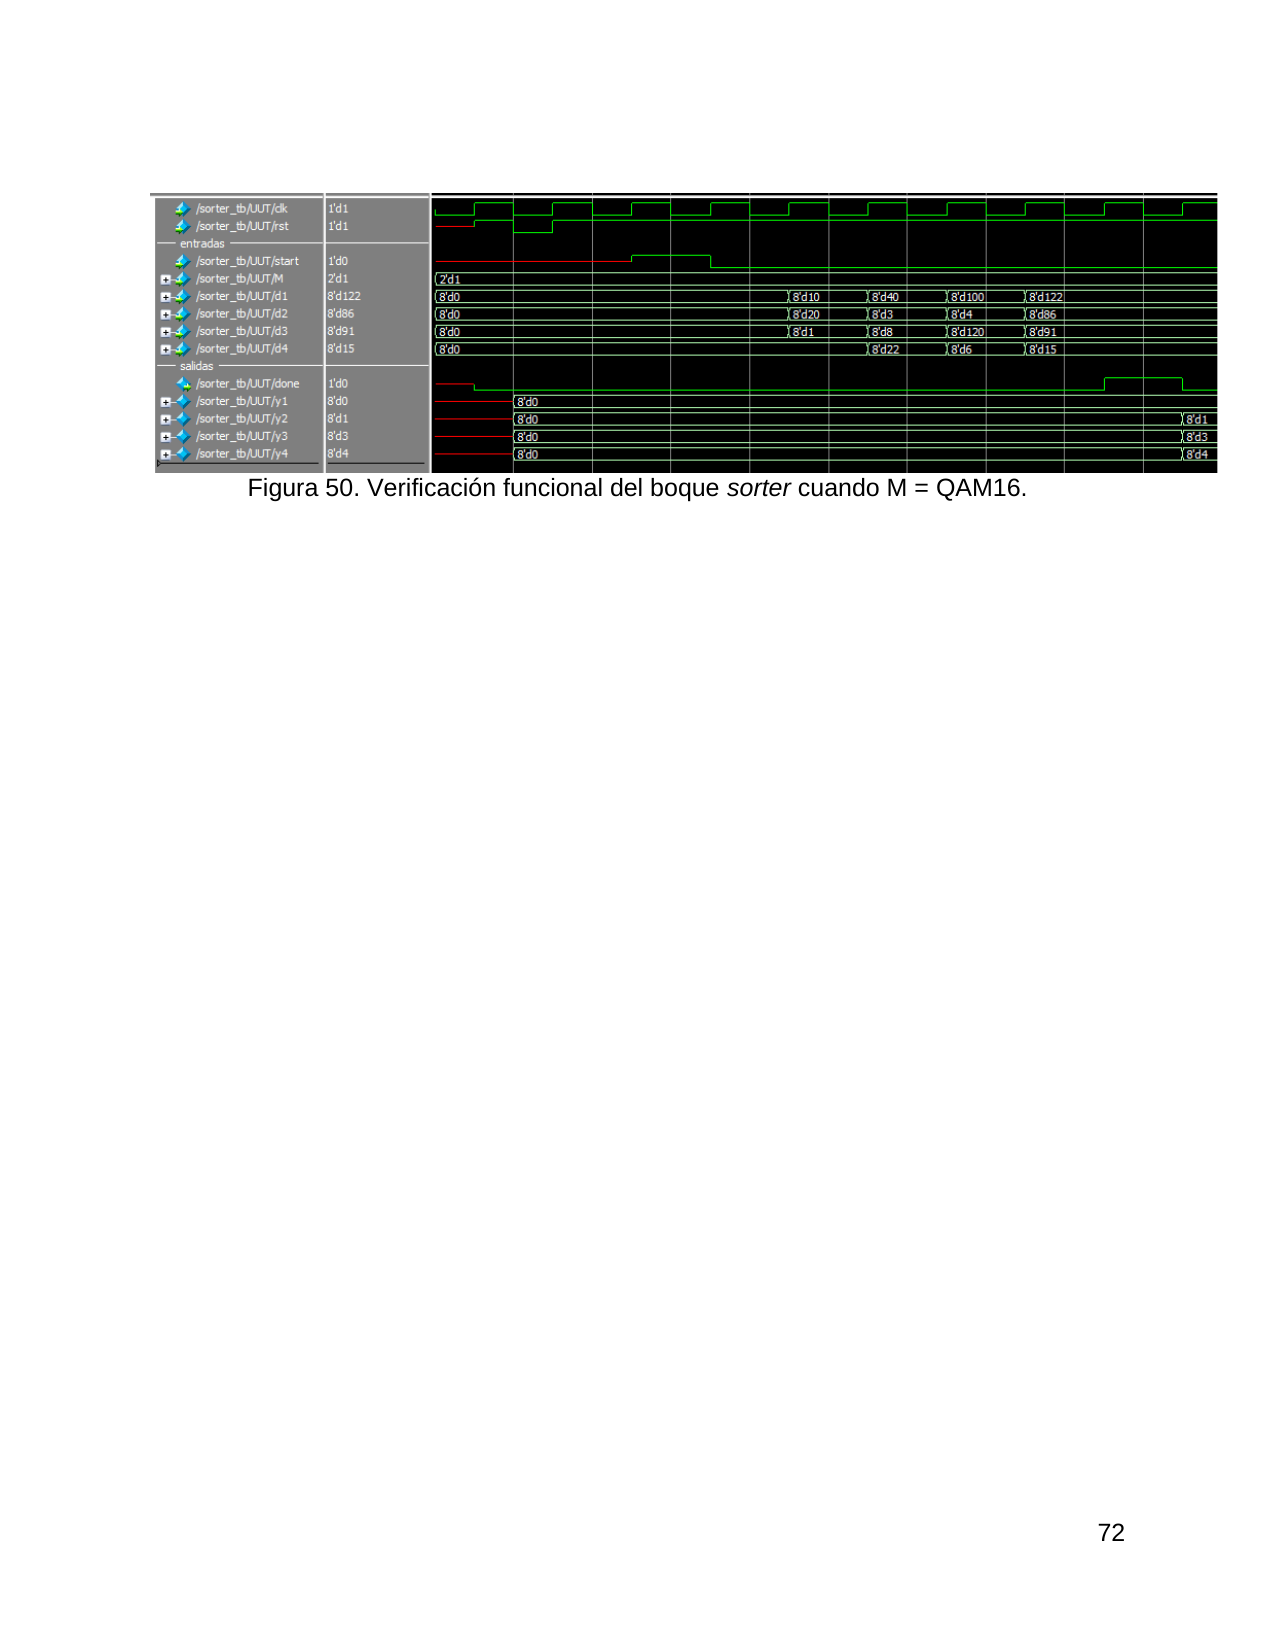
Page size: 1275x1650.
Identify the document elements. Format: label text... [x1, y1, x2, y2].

text Figura 50. Verificación funcional del boque sorter cuando M = QAM16. [150, 473, 1125, 501]
picture [150, 193, 1218, 473]
